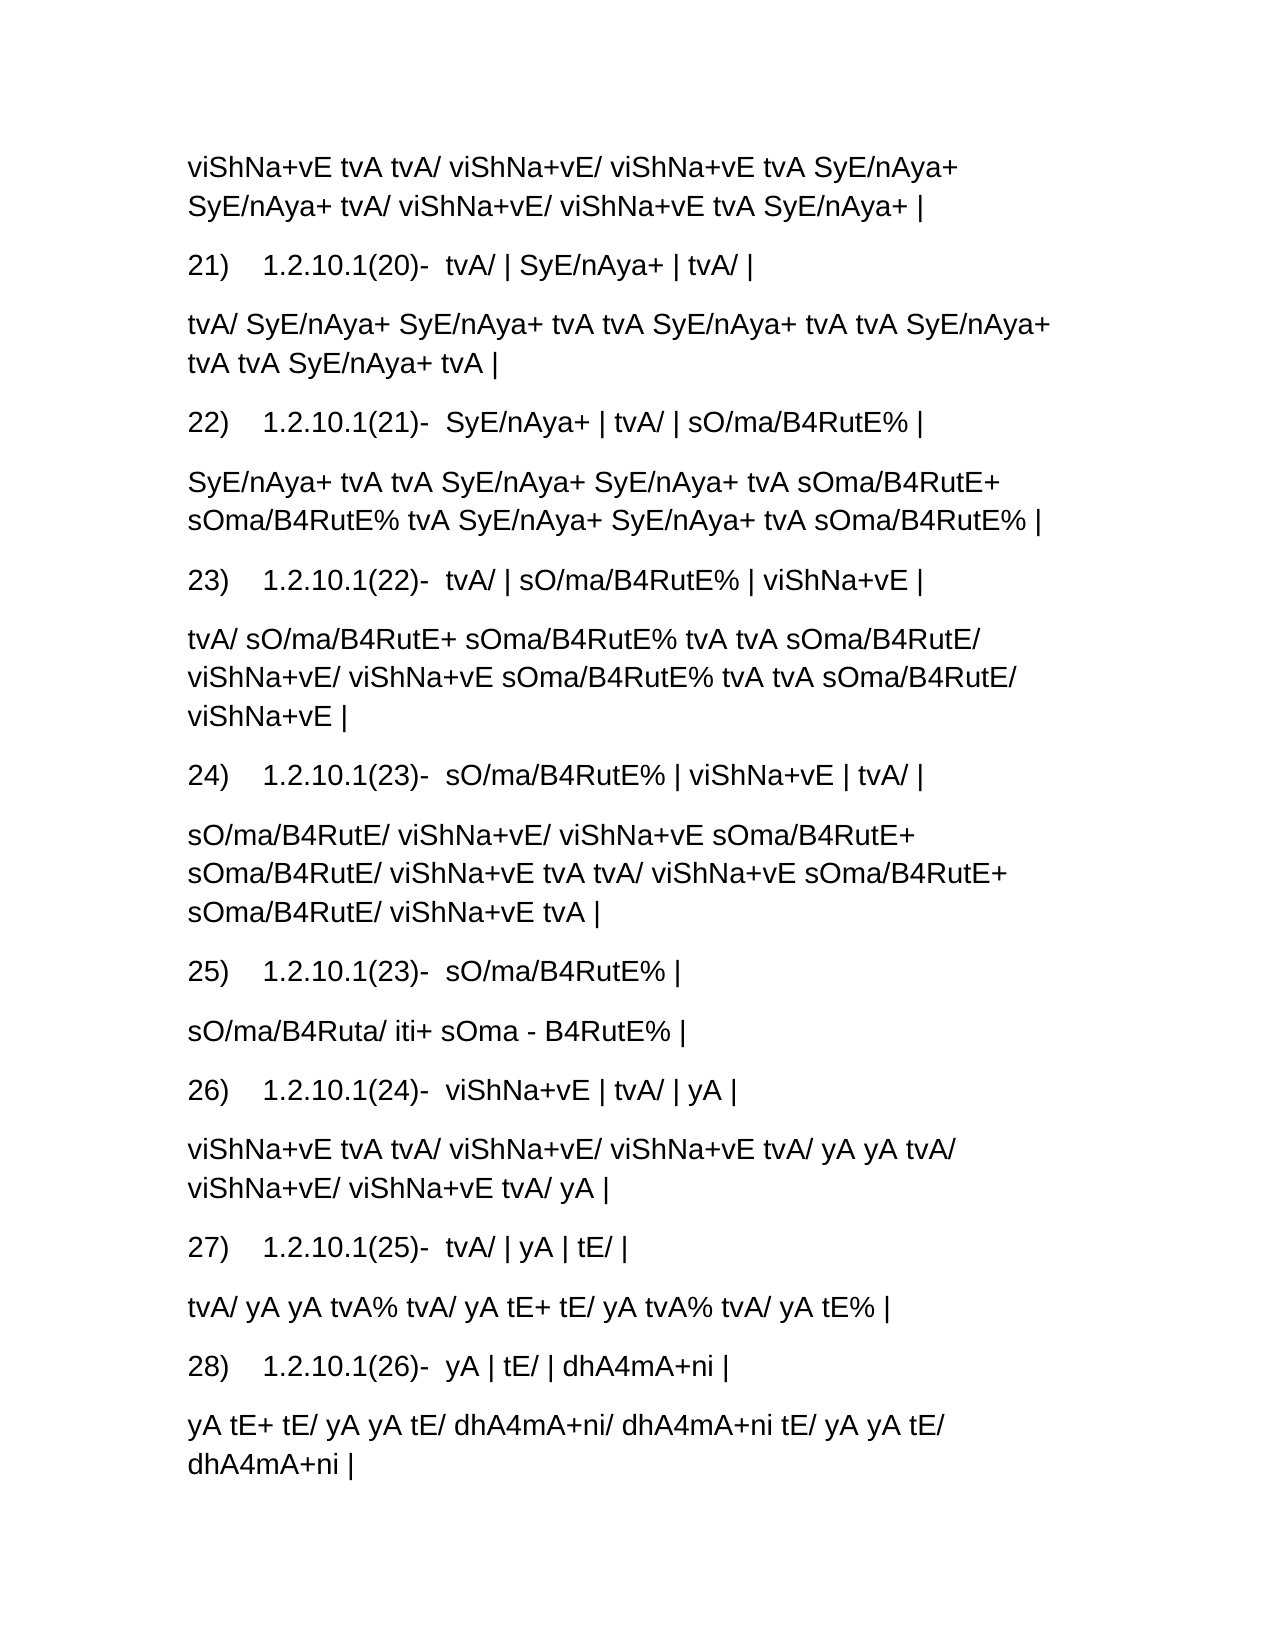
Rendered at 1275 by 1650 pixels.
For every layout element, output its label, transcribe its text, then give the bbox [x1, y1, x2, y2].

text 26) 1.2.10.1(24)- viShNa+vE | tvA/ | yA | [187, 1073, 1087, 1106]
text sO/ma/B4Ruta/ iti+ sOma - B4RutE% | [187, 1013, 1087, 1047]
text 25) 1.2.10.1(23)- sO/ma/B4RutE% | [187, 954, 1087, 988]
text yA tE+ tE/ yA yA tE/ dhA4mA+ni/ dhA4mA+ni tE/ yA yA tE/ dhA4mA+ni | [187, 1408, 1087, 1480]
text 24) 1.2.10.1(23)- sO/ma/B4RutE% | viShNa+vE | tvA/ | [187, 758, 1087, 792]
text 22) 1.2.10.1(21)- SyE/nAya+ | tvA/ | sO/ma/B4RutE% | [187, 405, 1087, 439]
text 28) 1.2.10.1(26)- yA | tE/ | dhA4mA+ni | [187, 1349, 1087, 1382]
text tvA/ sO/ma/B4RutE+ sOma/B4RutE% tvA tvA sOma/B4RutE/ viShNa+vE/ viShNa+vE sOma/B4RutE% tvA tvA sOma/B4RutE/ viShNa+vE | [187, 622, 1087, 732]
text 27) 1.2.10.1(25)- tvA/ | yA | tE/ | [187, 1230, 1087, 1264]
text sO/ma/B4RutE/ viShNa+vE/ viShNa+vE sOma/B4RutE+ sOma/B4RutE/ viShNa+vE tvA tvA/ viShNa+vE sOma/B4RutE+ sOma/B4RutE/ viShNa+vE tvA | [187, 818, 1087, 928]
text tvA/ yA yA tvA% tvA/ yA tE+ tE/ yA tvA% tvA/ yA tE% | [187, 1289, 1087, 1323]
text 21) 1.2.10.1(20)- tvA/ | SyE/nAya+ | tvA/ | [187, 248, 1087, 281]
text tvA/ SyE/nAya+ SyE/nAya+ tvA tvA SyE/nAya+ tvA tvA SyE/nAya+ tvA tvA SyE/nAya+ tvA | [187, 307, 1087, 379]
text SyE/nAya+ tvA tvA SyE/nAya+ SyE/nAya+ tvA sOma/B4RutE+ sOma/B4RutE% tvA SyE/nAya+ SyE/nAya+ tvA sOma/B4RutE% | [187, 464, 1087, 537]
text 23) 1.2.10.1(22)- tvA/ | sO/ma/B4RutE% | viShNa+vE | [187, 562, 1087, 596]
text viShNa+vE tvA tvA/ viShNa+vE/ viShNa+vE tvA SyE/nAya+ SyE/nAya+ tvA/ viShNa+vE/ viShNa+vE tvA SyE/nAya+ | [187, 150, 1087, 222]
text viShNa+vE tvA tvA/ viShNa+vE/ viShNa+vE tvA/ yA yA tvA/ viShNa+vE/ viShNa+vE tvA/ yA | [187, 1132, 1087, 1204]
